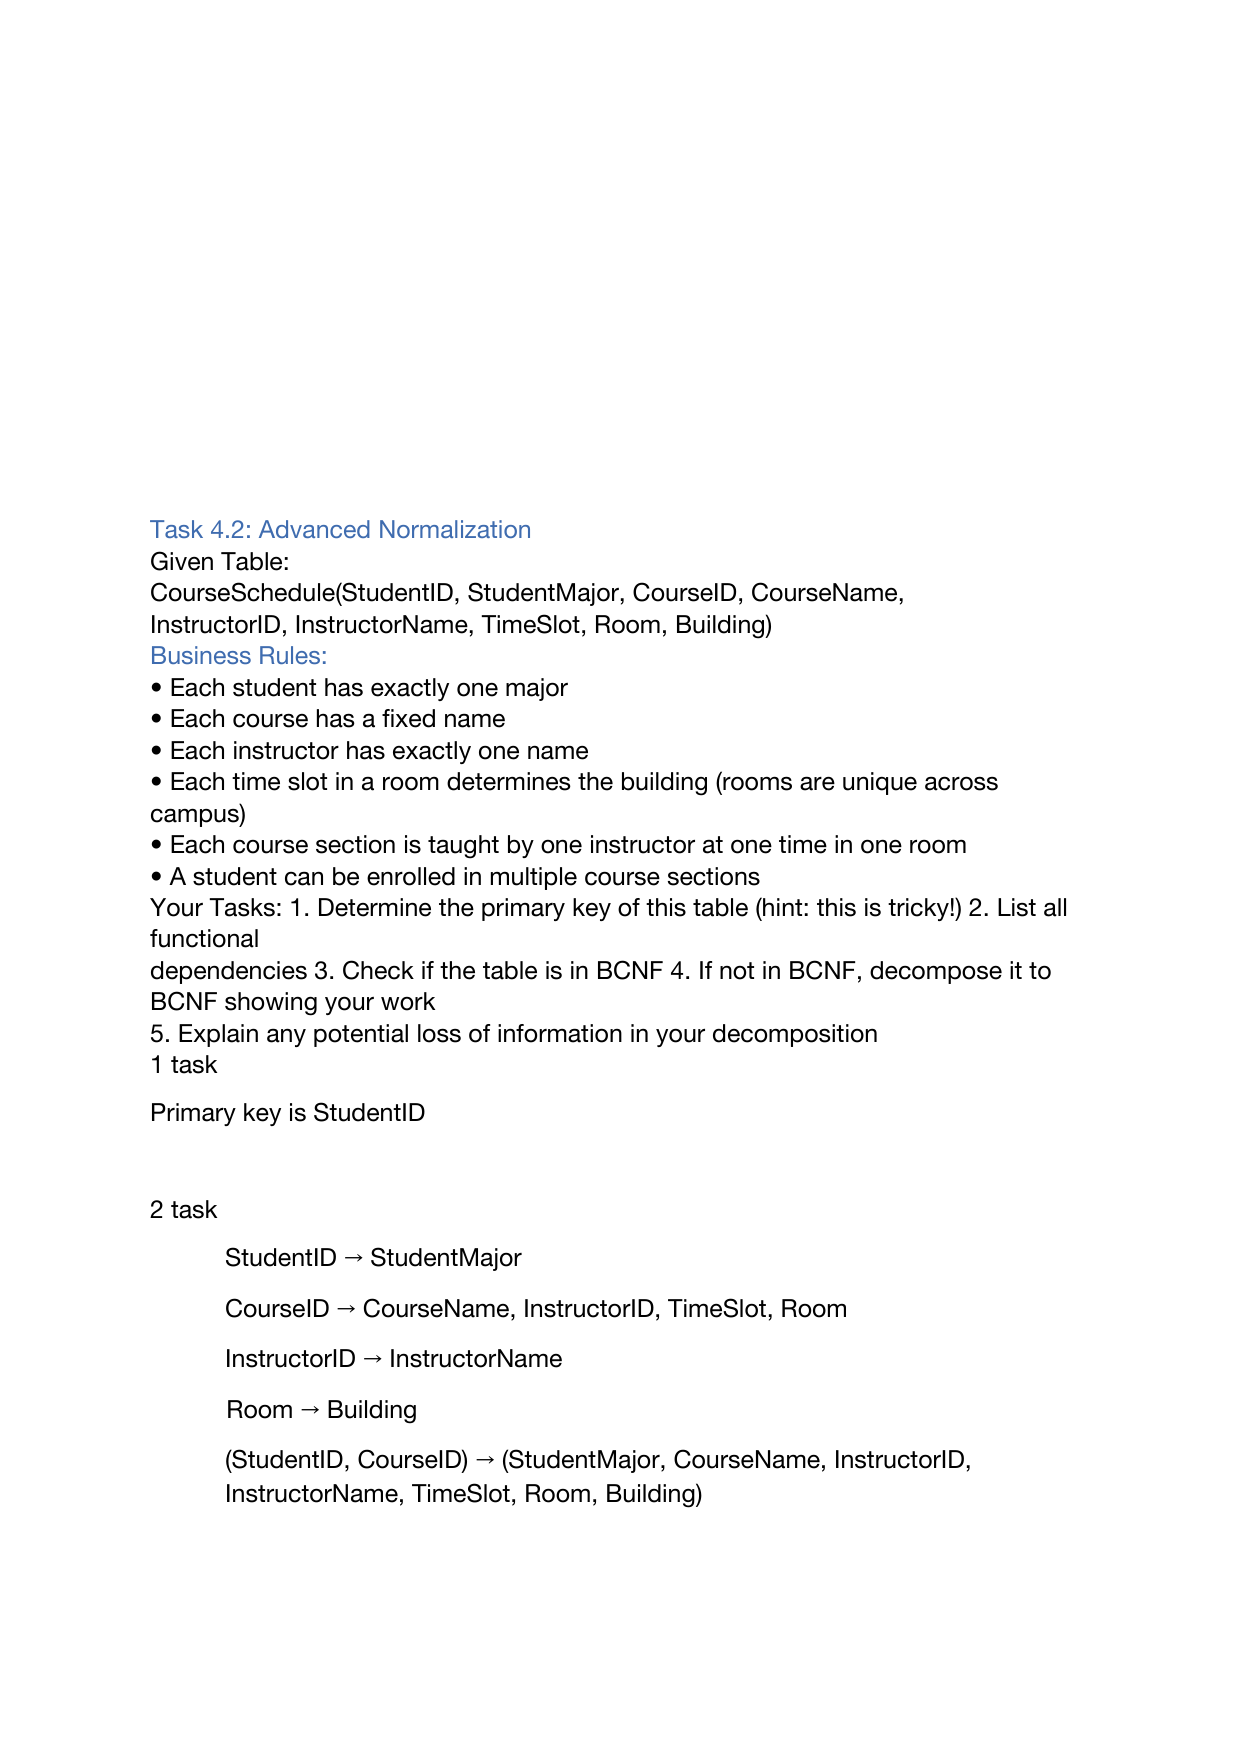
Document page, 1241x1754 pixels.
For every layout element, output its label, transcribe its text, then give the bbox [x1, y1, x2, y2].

text 5. Explain any potential loss of information in your decomposition [150, 1018, 1090, 1049]
text • Each course has a fixed name [150, 703, 1090, 735]
text • Each instructor has exactly one name [150, 735, 1090, 766]
text 2 task [150, 1194, 1090, 1225]
text 1 task [150, 1049, 1090, 1081]
text • Each course section is taught by one instructor at one time in one room [150, 829, 1090, 861]
text dependencies 3. Check if the table is in BCNF 4. If not in BCNF, decompose it to BCNF showing your work [150, 955, 1090, 1018]
text Given Table: [150, 546, 1090, 577]
text CourseID → CourseName, InstructorID, TimeSlot, Room [225, 1292, 1090, 1326]
text Business Rules: [150, 640, 1090, 672]
text Task 4.2: Advanced Normalization [150, 514, 1090, 546]
text InstructorID, InstructorName, TimeSlot, Room, Building) [150, 609, 1090, 640]
text Primary key is StudentID [150, 1097, 1090, 1129]
text • Each student has exactly one major [150, 672, 1090, 703]
text • A student can be enrolled in multiple course sections [150, 861, 1090, 892]
text Room → Building [150, 1393, 1090, 1427]
text Your Tasks: 1. Determine the primary key of this table (hint: this is tricky!) 2. List all functional [150, 892, 1090, 955]
text CourseSchedule(StudentID, StudentMajor, CourseID, CourseName, [150, 577, 1090, 609]
text StudentID → StudentMajor [225, 1242, 1090, 1276]
text • Each time slot in a room determines the building (rooms are unique across campus) [150, 766, 1090, 829]
text InstructorID → InstructorName [225, 1343, 1090, 1377]
text (StudentID, CourseID) → (StudentMajor, CourseName, InstructorID, InstructorName, TimeSlot, Room, Building) [225, 1444, 1090, 1509]
